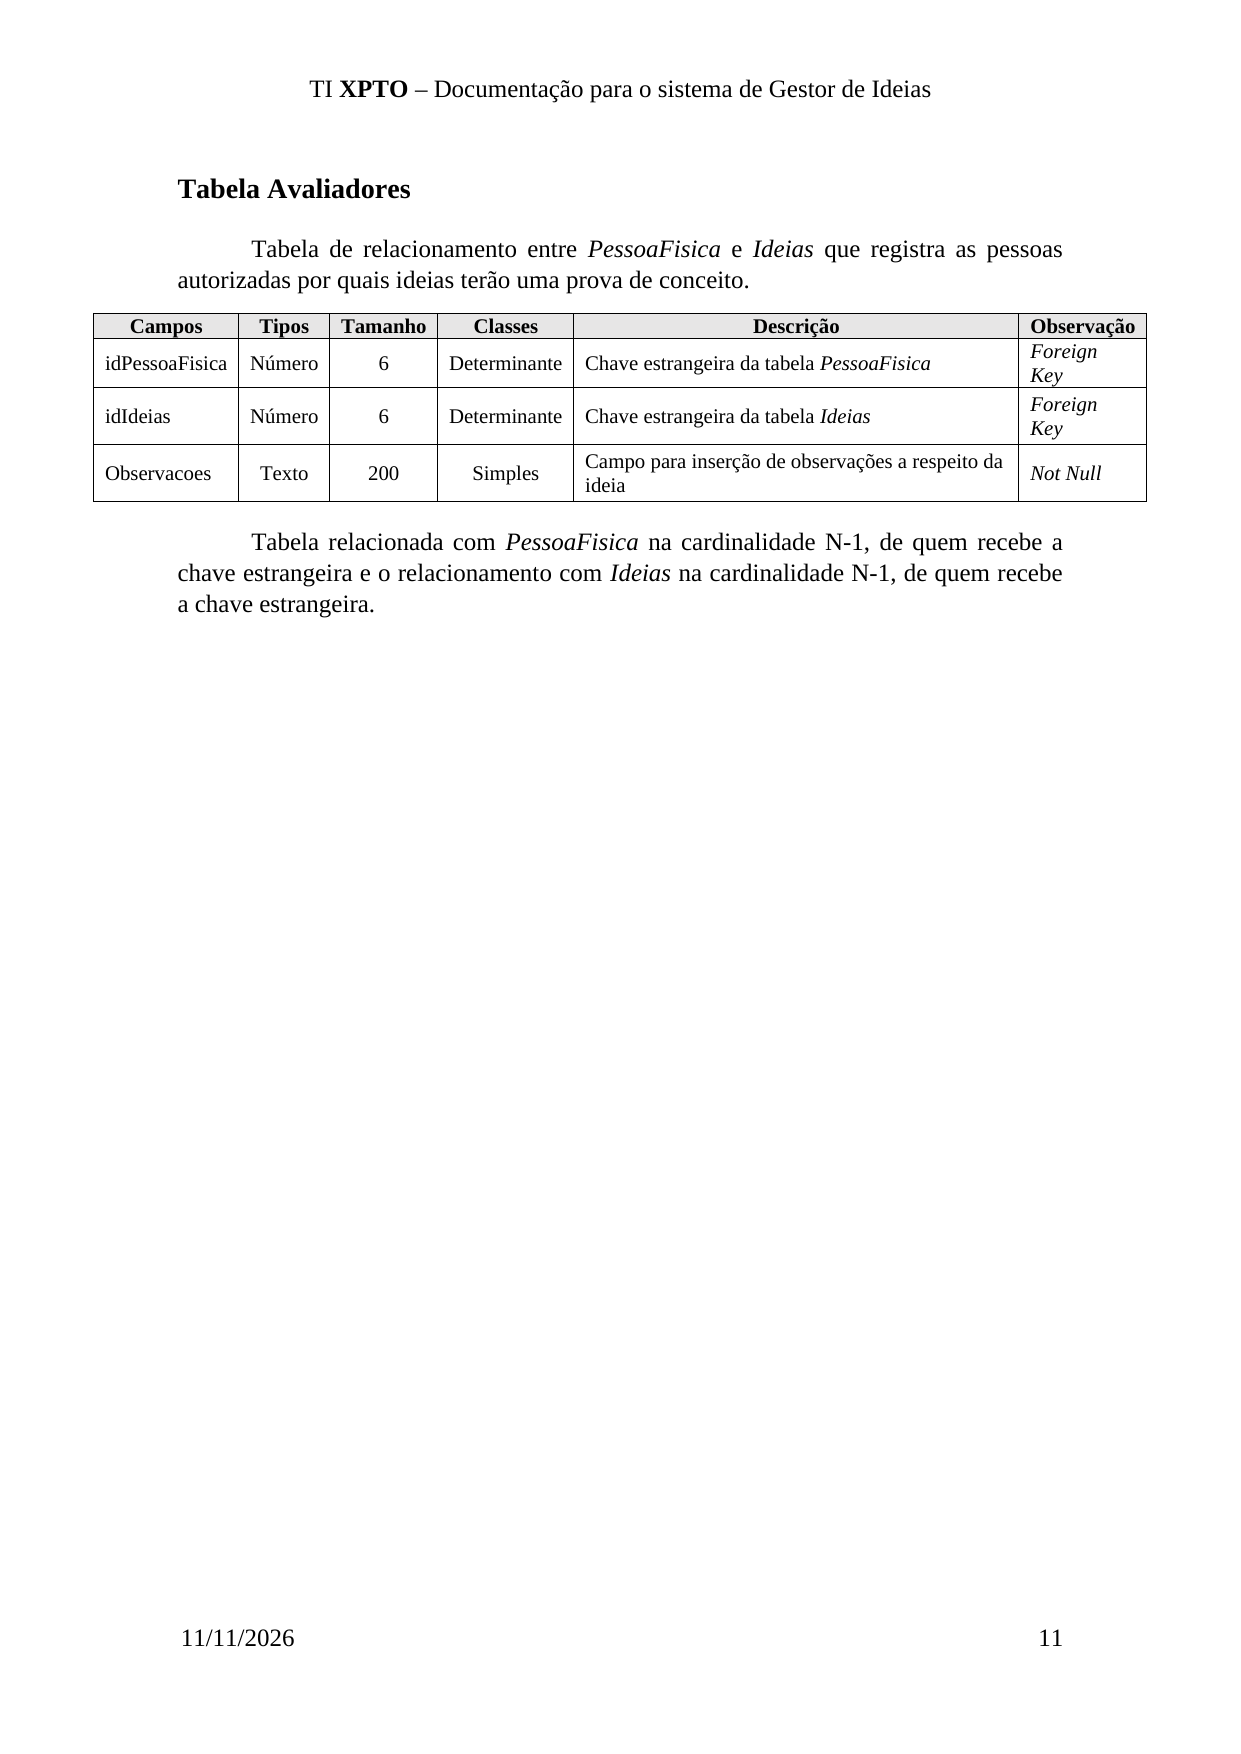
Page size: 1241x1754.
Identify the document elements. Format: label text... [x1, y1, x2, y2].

table_cell Foreign Key [1019, 388, 1146, 443]
table_cell Not Null [1019, 445, 1146, 501]
table_cell idIdeias [94, 388, 238, 443]
table_cell Simples [438, 445, 573, 501]
table_cell Determinante [438, 388, 573, 443]
table_header Tamanho [330, 314, 437, 338]
table_header Tipos [239, 314, 329, 338]
table_cell 200 [330, 445, 437, 501]
table_cell Chave estrangeira da tabela PessoaFisica [574, 339, 1018, 387]
table_cell Número [239, 388, 329, 443]
subtitle Tabela Avaliadores [177, 173, 1063, 205]
table_header Observação [1019, 314, 1146, 338]
table_cell 6 [330, 388, 437, 443]
table_cell Chave estrangeira da tabela Ideias [574, 388, 1018, 443]
text Tabela de relacionamento entre PessoaFisica e Ideias que registra as pessoas autorizadas por quais ideias terão uma prova de conceito. [177, 234, 1063, 294]
table_cell Número [239, 339, 329, 387]
table_header Campos [94, 314, 238, 338]
table_header Classes [438, 314, 573, 338]
table_cell Foreign Key [1019, 339, 1146, 387]
table_cell Campo para inserção de observações a respeito da ideia [574, 445, 1018, 501]
table_header Descrição [574, 314, 1018, 338]
text Tabela relacionada com PessoaFisica na cardinalidade N-1, de quem recebe a chave estrangeira e o relacionamento com Ideias na cardinalidade N-1, de quem recebe a chave estrangeira. [177, 527, 1063, 618]
table_cell 6 [330, 339, 437, 387]
table_cell Texto [239, 445, 329, 501]
table_cell Determinante [438, 339, 573, 387]
table_cell Observacoes [94, 445, 238, 501]
table_cell idPessoaFisica [94, 339, 238, 387]
